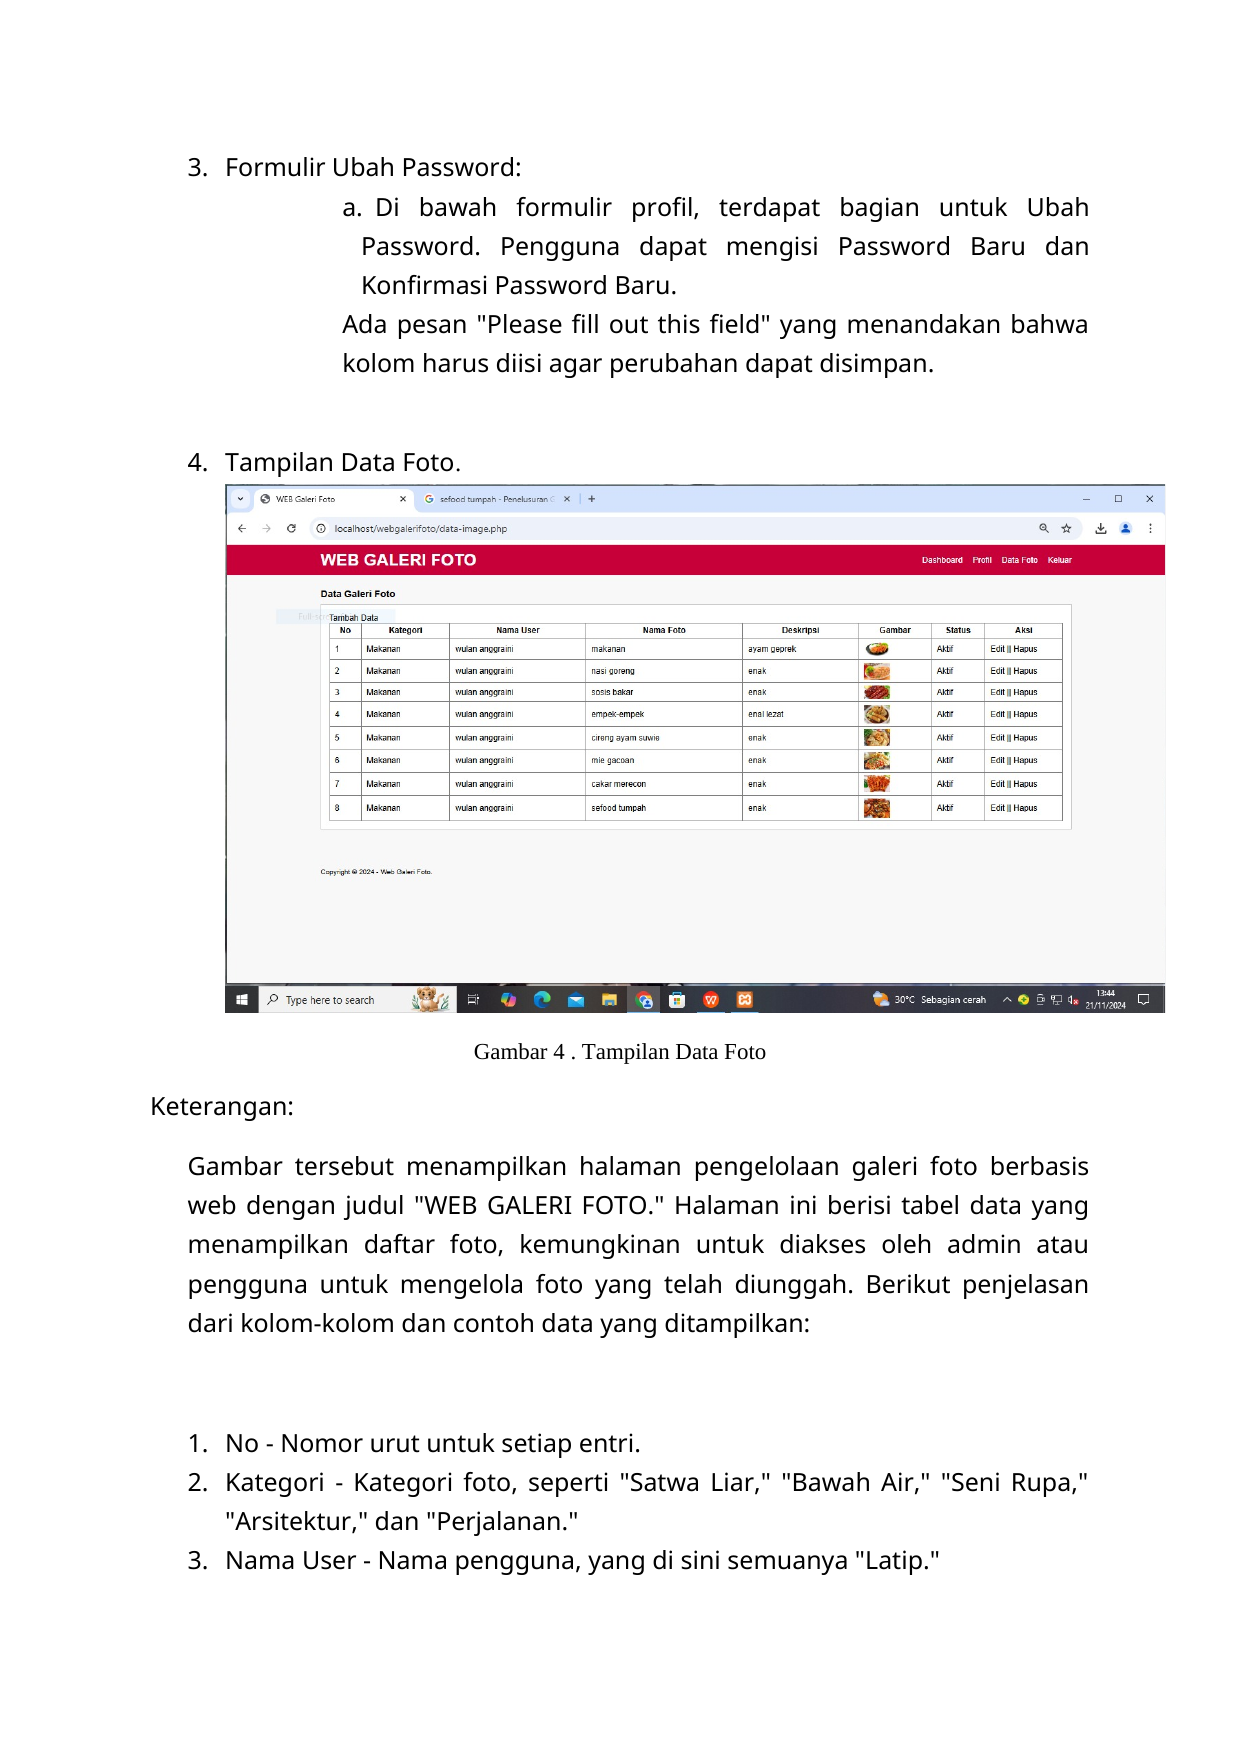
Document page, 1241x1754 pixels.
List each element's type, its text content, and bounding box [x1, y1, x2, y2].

text Gambar 4 . Tampilan Data Foto [150, 1038, 1090, 1064]
text Keterangan: [150, 1089, 1090, 1123]
list Nama User - Nama pengguna, yang di sini semuanya "Latip." [187, 1543, 1090, 1577]
picture [225, 484, 1166, 1013]
list Di bawah formulir profil, terdapat bagian untuk Ubah Password. Pengguna dapat mengisi Password Baru dan Konfirmasi Password Baru. [342, 189, 1090, 302]
list Tampilan Data Foto. [187, 445, 1090, 479]
text Gambar tersebut menampilkan halaman pengelolaan galeri foto berbasis web dengan judul "WEB GALERI FOTO." Halaman ini berisi tabel data yang menampilkan daftar foto, kemungkinan untuk diakses oleh admin atau pengguna untuk mengelola foto yang telah diunggah. Berikut penjelasan dari kolom-kolom dan contoh data yang ditampilkan: [187, 1149, 1090, 1339]
list Formulir Ubah Password: [187, 150, 1090, 184]
text Ada pesan "Please fill out this field" yang menandakan bahwa kolom harus diisi agar perubahan dapat disimpan. [342, 307, 1090, 380]
list Kategori - Kategori foto, seperti "Satwa Liar," "Bawah Air," "Seni Rupa," "Arsitektur," dan "Perjalanan." [187, 1465, 1090, 1538]
list No - Nomor urut untuk setiap entri. [187, 1426, 1090, 1459]
